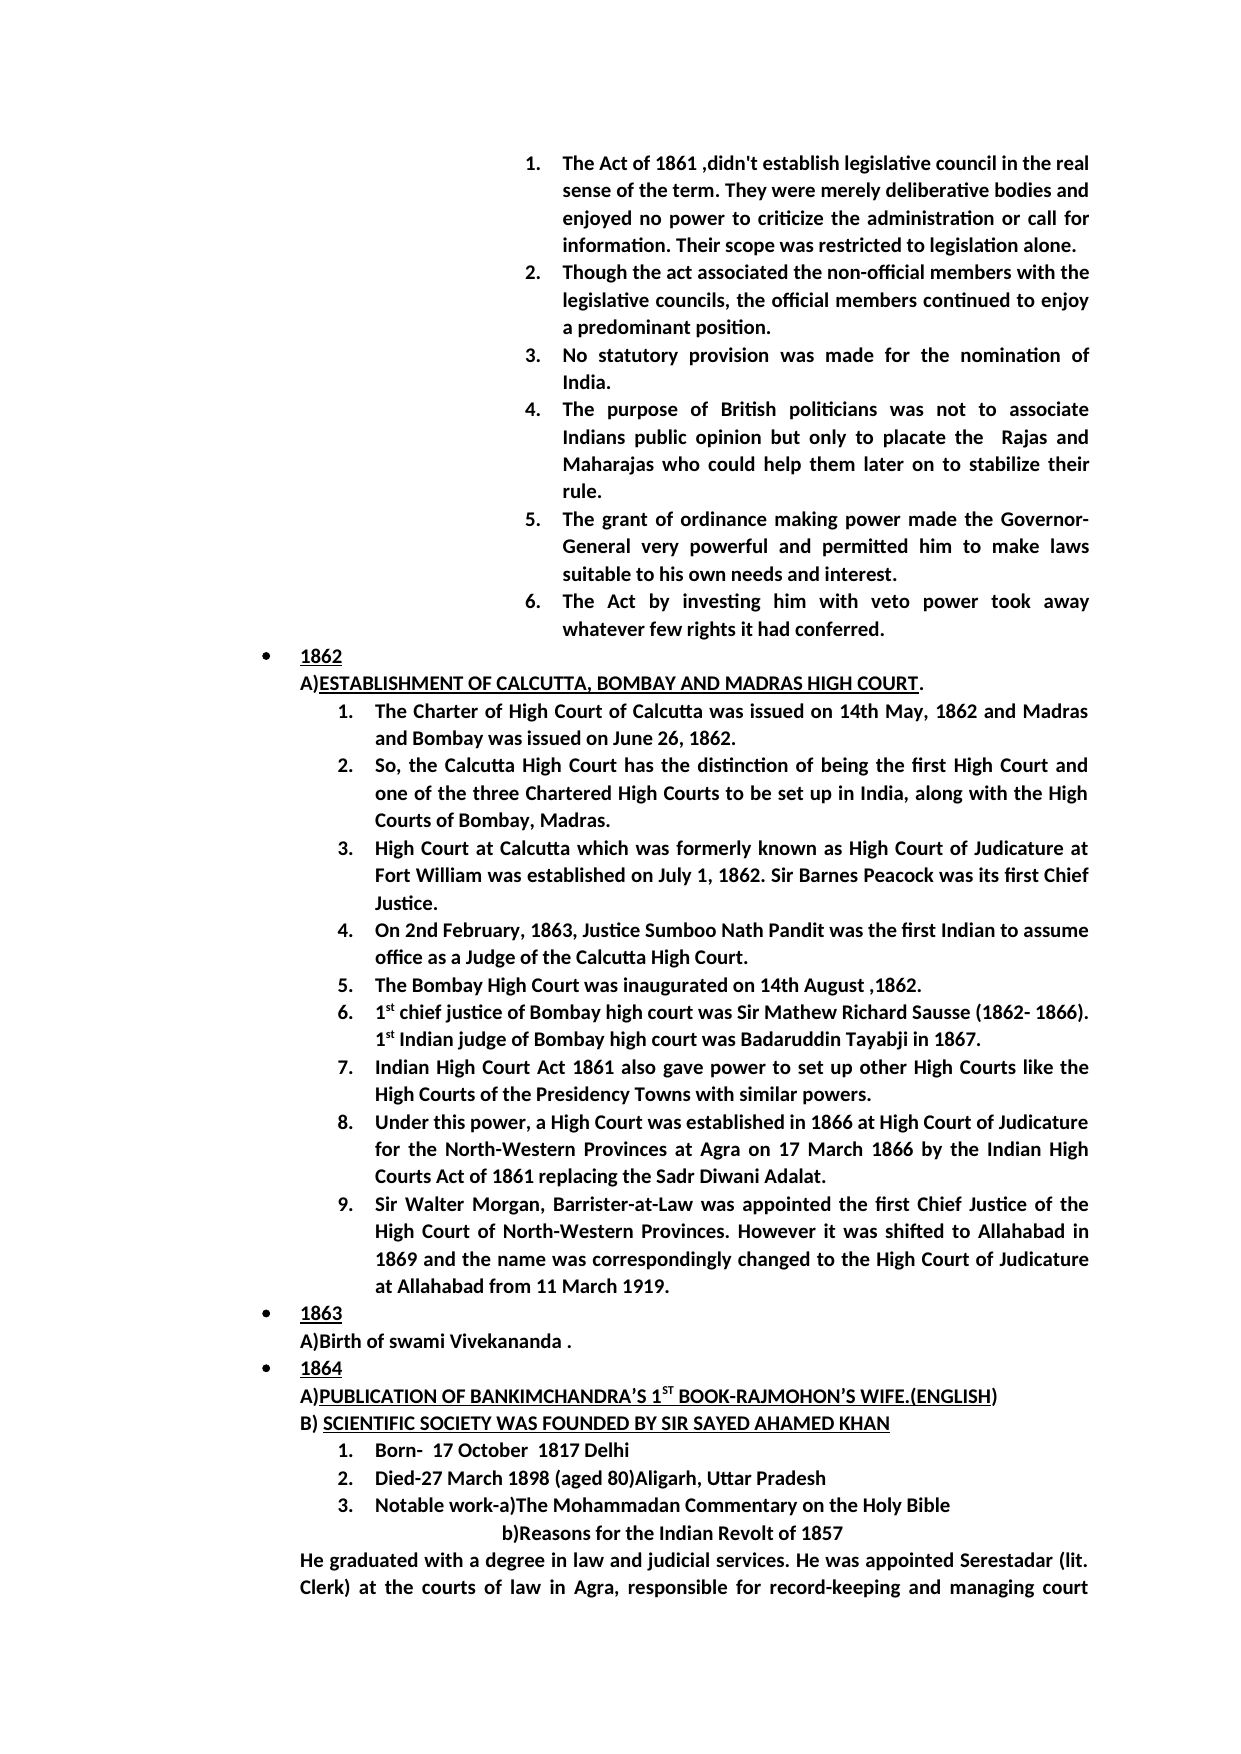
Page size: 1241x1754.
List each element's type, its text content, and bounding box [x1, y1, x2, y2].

list On 2nd February, 1863, Justice Sumboo Nath Pandit was the first Indian to assume office as a Judge of the Calcutta High Court. [337, 917, 1090, 970]
list The Bombay High Court was inaugurated on 14th August ,1862. [337, 972, 1090, 997]
list B) SCIENTIFIC SOCIETY WAS FOUNDED BY SIR SAYED AHAMED KHAN [300, 1410, 1090, 1436]
list Indian High Court Act 1861 also gave power to set up other High Courts like the High Courts of the Presidency Towns with similar powers. [337, 1054, 1090, 1107]
list Though the act associated the non-official members with the legislative councils, the official members continued to enjoy a predominant position. [525, 259, 1090, 340]
list Sir Walter Morgan, Barrister-at-Law was appointed the first Chief Justice of the High Court of North-Western Provinces. However it was shifted to Allahabad in 1869 and the name was correspondingly changed to the High Court of Judicature at Allahabad from 11 March 1919. [337, 1191, 1090, 1299]
list 1863 [262, 1301, 1090, 1326]
list The Act of 1861 ,didn't establish legislative council in the real sense of the term. They were merely deliberative bodies and enjoyed no power to criticize the administration or call for information. Their scope was restricted to legislation alone. [525, 150, 1090, 258]
list High Court at Calcutta which was formerly known as High Court of Judicature at Fort William was established on July 1, 1862. Sir Barnes Peacock was its first Chief Justice. [337, 835, 1090, 915]
list 1862 [262, 643, 1090, 668]
list A)PUBLICATION OF BANKIMCHANDRA’S 1ST BOOK-RAJMOHON’S WIFE.(ENGLISH) [300, 1383, 1090, 1408]
list b)Reasons for the Indian Revolt of 1857 [375, 1520, 1090, 1545]
list Under this power, a High Court was established in 1866 at High Court of Judicature for the North-Western Provinces at Agra on 17 March 1866 by the Indian High Courts Act of 1861 replacing the Sadr Diwani Adalat. [337, 1109, 1090, 1189]
list The Act by investing him with veto power took away whatever few rights it had conferred. [525, 588, 1090, 641]
list No statutory provision was made for the nomination of India. [525, 342, 1090, 394]
list Died-27 March 1898 (aged 80)Aligarh, Uttar Pradesh [337, 1465, 1090, 1490]
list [300, 1547, 1090, 1600]
list The purpose of British politicians was not to associate Indians public opinion but only to placate the Rajas and Maharajas who could help them later on to stabilize their rule. [525, 397, 1090, 504]
list So, the Calcutta High Court has the distinction of being the first High Court and one of the three Chartered High Courts to be set up in India, along with the High Courts of Bombay, Madras. [337, 753, 1090, 833]
list Born- 17 October 1817 Delhi [337, 1438, 1090, 1463]
list A)ESTABLISHMENT OF CALCUTTA, BOMBAY AND MADRAS HIGH COURT. [300, 671, 1090, 696]
list Notable work-a)The Mohammadan Commentary on the Holy Bible [337, 1492, 1090, 1518]
list 1864 [262, 1355, 1090, 1381]
list 1st chief justice of Bombay high court was Sir Mathew Richard Sausse (1862- 1866). 1st Indian judge of Bombay high court was Badaruddin Tayabji in 1867. [337, 999, 1090, 1052]
list A)Birth of swami Vivekananda . [300, 1328, 1090, 1353]
list The grant of ordinance making power made the Governor-General very powerful and permitted him to make laws suitable to his own needs and interest. [525, 506, 1090, 586]
list The Charter of High Court of Calcutta was issued on 14th May, 1862 and Madras and Bombay was issued on June 26, 1862. [337, 698, 1090, 751]
